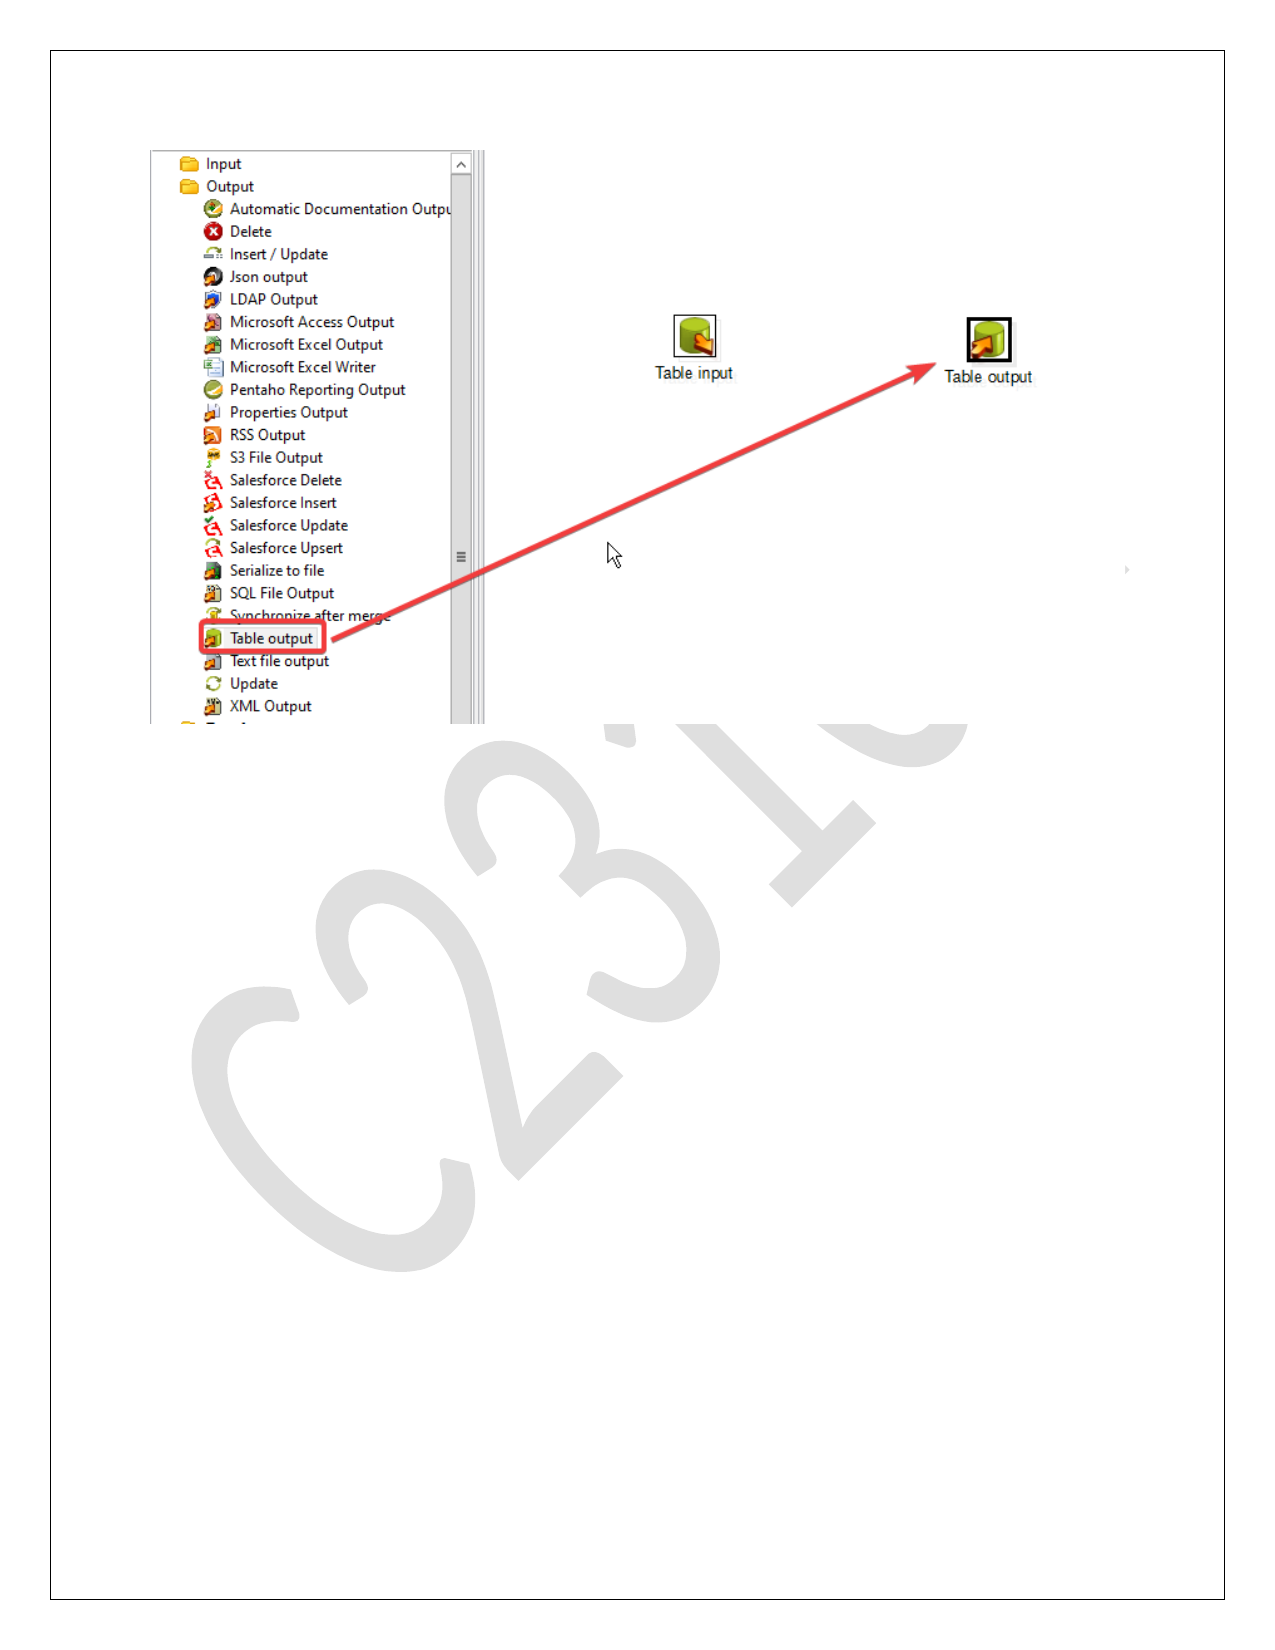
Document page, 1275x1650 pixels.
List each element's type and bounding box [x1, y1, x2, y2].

picture [150, 150, 1125, 724]
